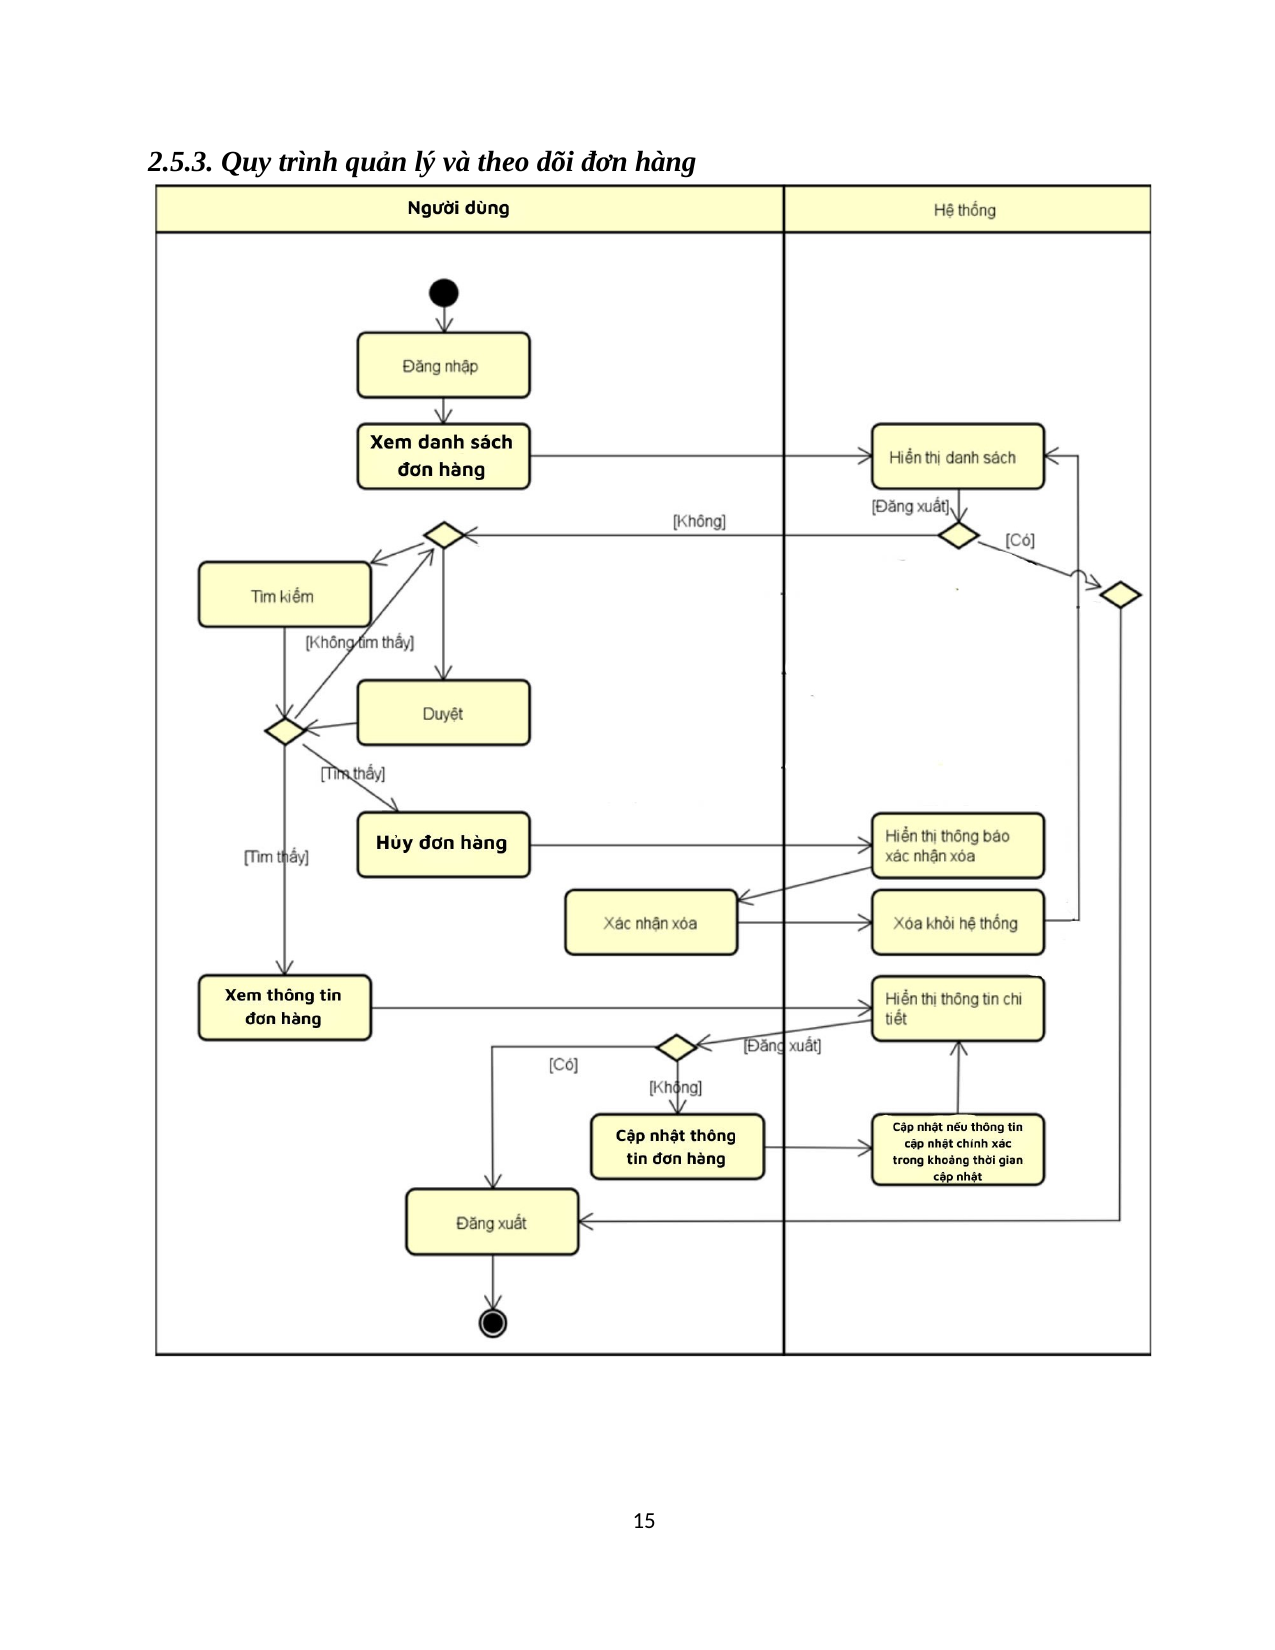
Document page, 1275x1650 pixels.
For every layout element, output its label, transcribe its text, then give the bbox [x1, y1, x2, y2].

subtitle 2.5.3. Quy trình quản lý và theo dõi đơn hàng [148, 144, 1139, 177]
picture [147, 180, 1159, 1360]
